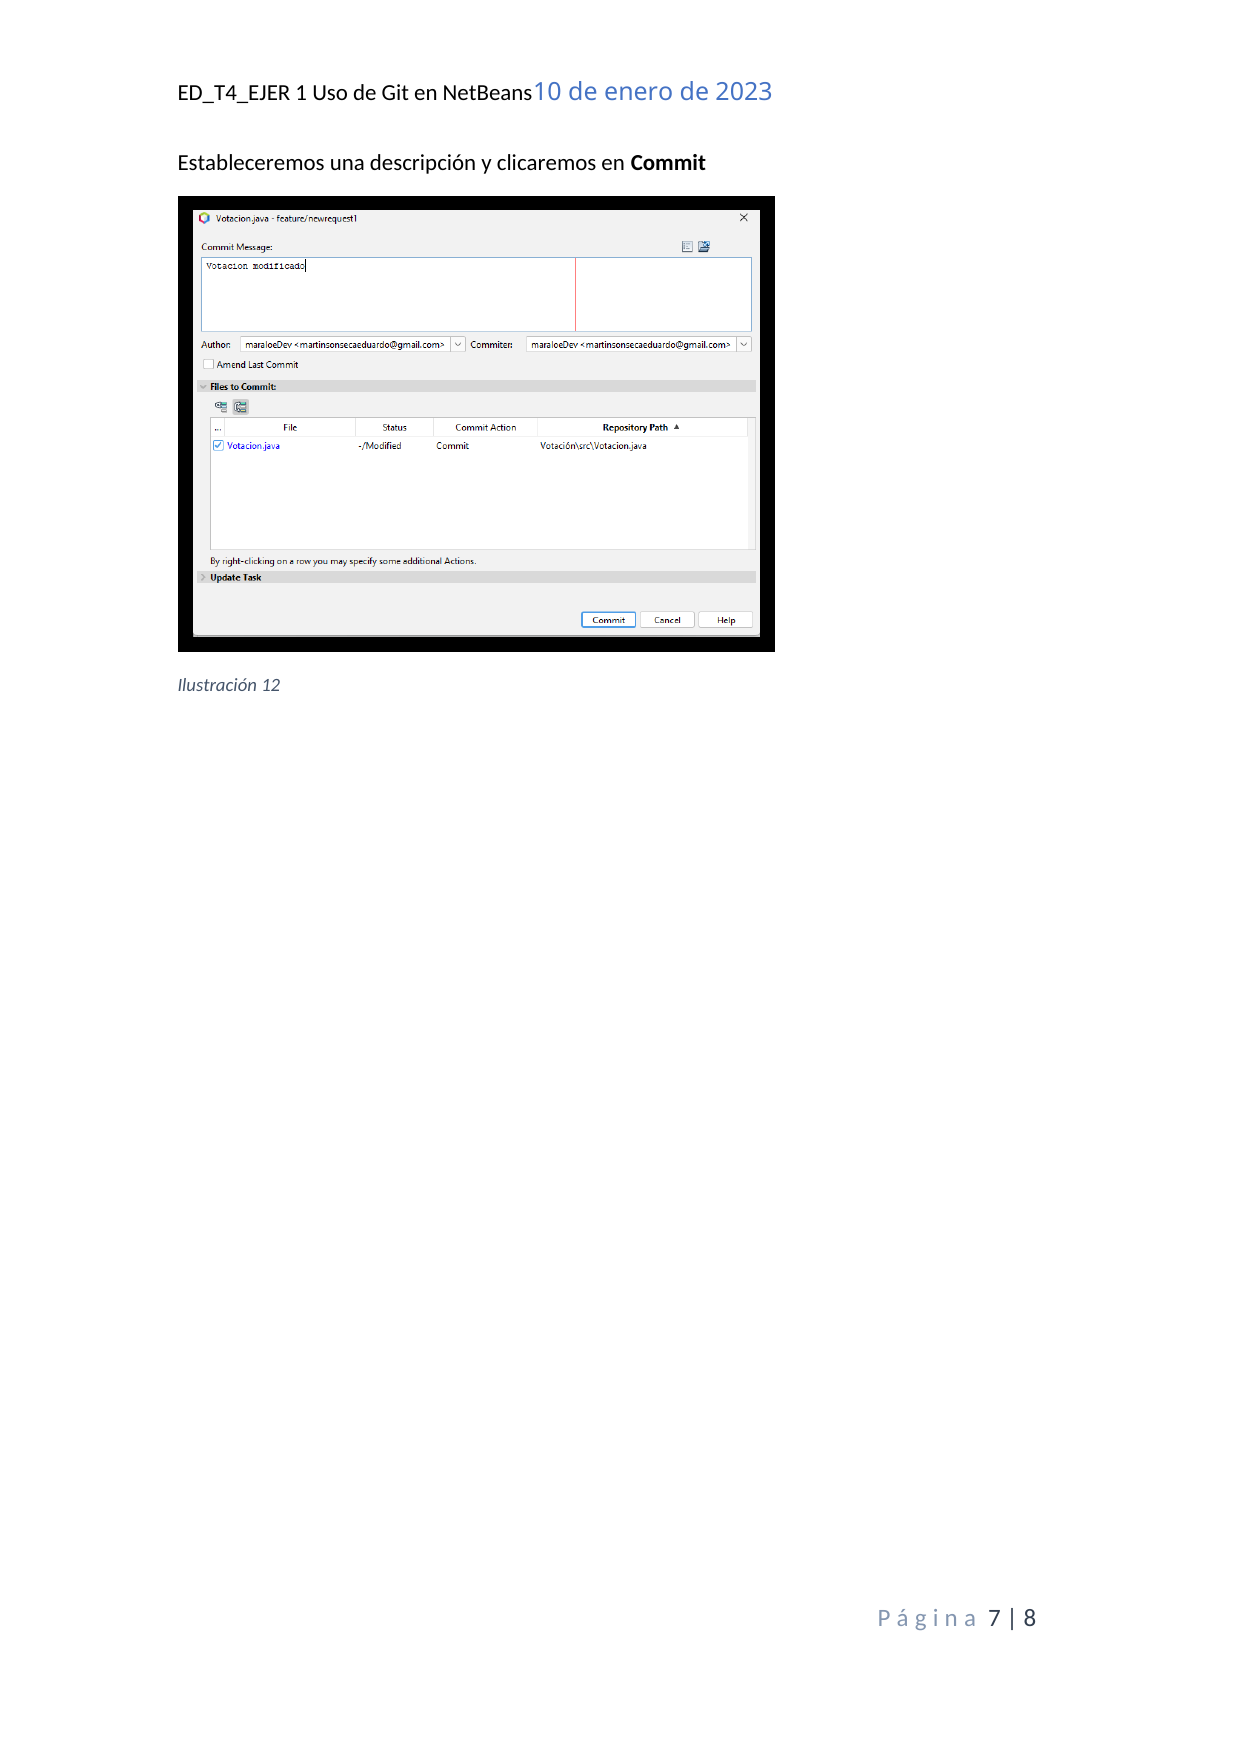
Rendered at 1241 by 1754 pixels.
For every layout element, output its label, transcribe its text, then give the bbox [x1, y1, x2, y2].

picture [193, 210, 760, 637]
text Estableceremos una descripción y clicaremos en Commit [177, 148, 1063, 176]
